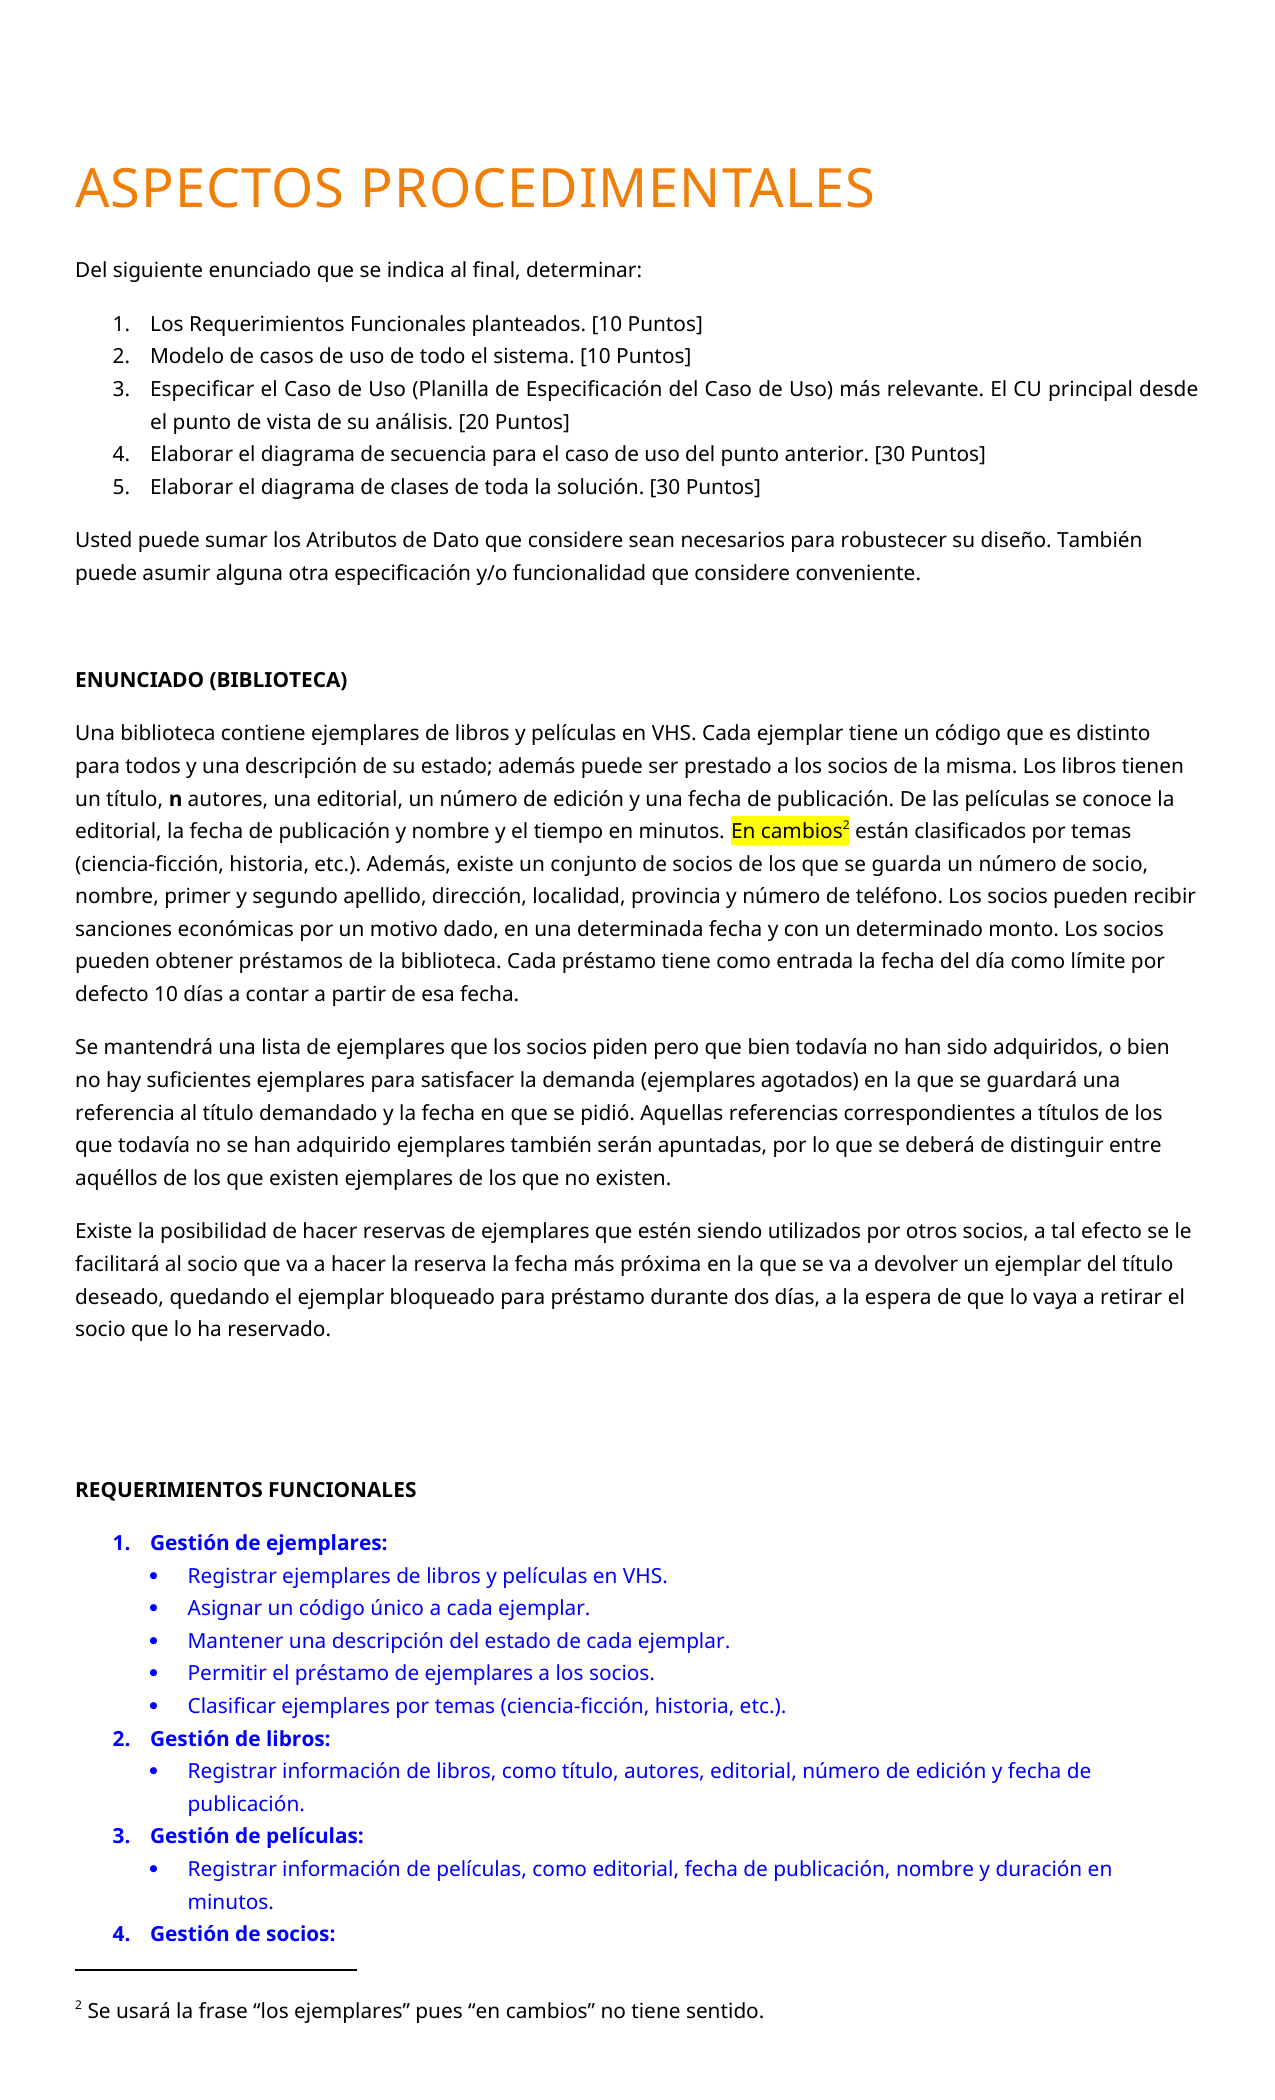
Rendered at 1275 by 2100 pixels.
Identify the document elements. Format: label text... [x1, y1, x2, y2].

list Gestión de libros: [112, 1724, 1200, 1752]
list Permitir el préstamo de ejemplares a los socios. [150, 1658, 1200, 1687]
text REQUERIMIENTOS FUNCIONALES [75, 1475, 1200, 1503]
text Se mantendrá una lista de ejemplares que los socios piden pero que bien todavía no han sido adquiridos, o bien no hay suficientes ejemplares para satisfacer la demanda (ejemplares agotados) en la que se guardará una referencia al título demandado y la fecha en que se pidió. Aquellas referencias correspondientes a títulos de los que todavía no se han adquirido ejemplares también serán apuntadas, por lo que se deberá de distinguir entre aquéllos de los que existen ejemplares de los que no existen. [75, 1033, 1200, 1192]
list Gestión de películas: [112, 1822, 1200, 1850]
list Registrar ejemplares de libros y películas en VHS. [150, 1561, 1200, 1589]
text Existe la posibilidad de hacer reservas de ejemplares que estén siendo utilizados por otros socios, a tal efecto se le facilitará al socio que va a hacer la reserva la fecha más próxima en la que se va a devolver un ejemplar del título deseado, quedando el ejemplar bloqueado para préstamo durante dos días, a la espera de que lo vaya a retirar el socio que lo ha reservado. [75, 1217, 1200, 1343]
list Registrar información de libros, como título, autores, editorial, número de edición y fecha de publicación. [150, 1756, 1200, 1817]
list Los Requerimientos Funcionales planteados. [10 Puntos] [112, 309, 1200, 337]
text Una biblioteca contiene ejemplares de libros y películas en VHS. Cada ejemplar tiene un código que es distinto para todos y una descripción de su estado; además puede ser prestado a los socios de la misma. Los libros tienen un título, n autores, una editorial, un número de edición y una fecha de publicación. De las películas se conoce la editorial, la fecha de publicación y nombre y el tiempo en minutos. En cambios están clasificados por temas (ciencia-ficción, historia, etc.). Además, existe un conjunto de socios de los que se guarda un número de socio, nombre, primer y segundo apellido, dirección, localidad, provincia y número de teléfono. Los socios pueden recibir sanciones económicas por un motivo dado, en una determinada fecha y con un determinado monto. Los socios pueden obtener préstamos de la biblioteca. Cada préstamo tiene como entrada la fecha del día como límite por defecto 10 días a contar a partir de esa fecha. [75, 718, 1200, 1008]
list Asignar un código único a cada ejemplar. [150, 1593, 1200, 1622]
list Elaborar el diagrama de secuencia para el caso de uso del punto anterior. [30 Puntos] [112, 439, 1200, 468]
text ENUNCIADO (BIBLIOTECA) [75, 665, 1200, 693]
list Modelo de casos de uso de todo el sistema. [10 Puntos] [112, 342, 1200, 370]
list Gestión de socios: [112, 1919, 1200, 1948]
list Gestión de ejemplares: [112, 1528, 1200, 1557]
list Mantener una descripción del estado de cada ejemplar. [150, 1626, 1200, 1654]
text Usted puede sumar los Atributos de Dato que considere sean necesarios para robustecer su diseño. También puede asumir alguna otra especificación y/o funcionalidad que considere conveniente. [75, 526, 1200, 587]
list Elaborar el diagrama de clases de toda la solución. [30 Puntos] [112, 472, 1200, 501]
title Aspectos procedimentales [75, 150, 1200, 224]
list Especificar el Caso de Uso (Planilla de Especificación del Caso de Uso) más relevante. El CU principal desde el punto de vista de su análisis. [20 Puntos] [112, 374, 1200, 435]
list Registrar información de películas, como editorial, fecha de publicación, nombre y duración en minutos. [150, 1854, 1200, 1915]
list Clasificar ejemplares por temas (ciencia-ficción, historia, etc.). [150, 1691, 1200, 1719]
text Del siguiente enunciado que se indica al final, determinar: [75, 256, 1200, 284]
